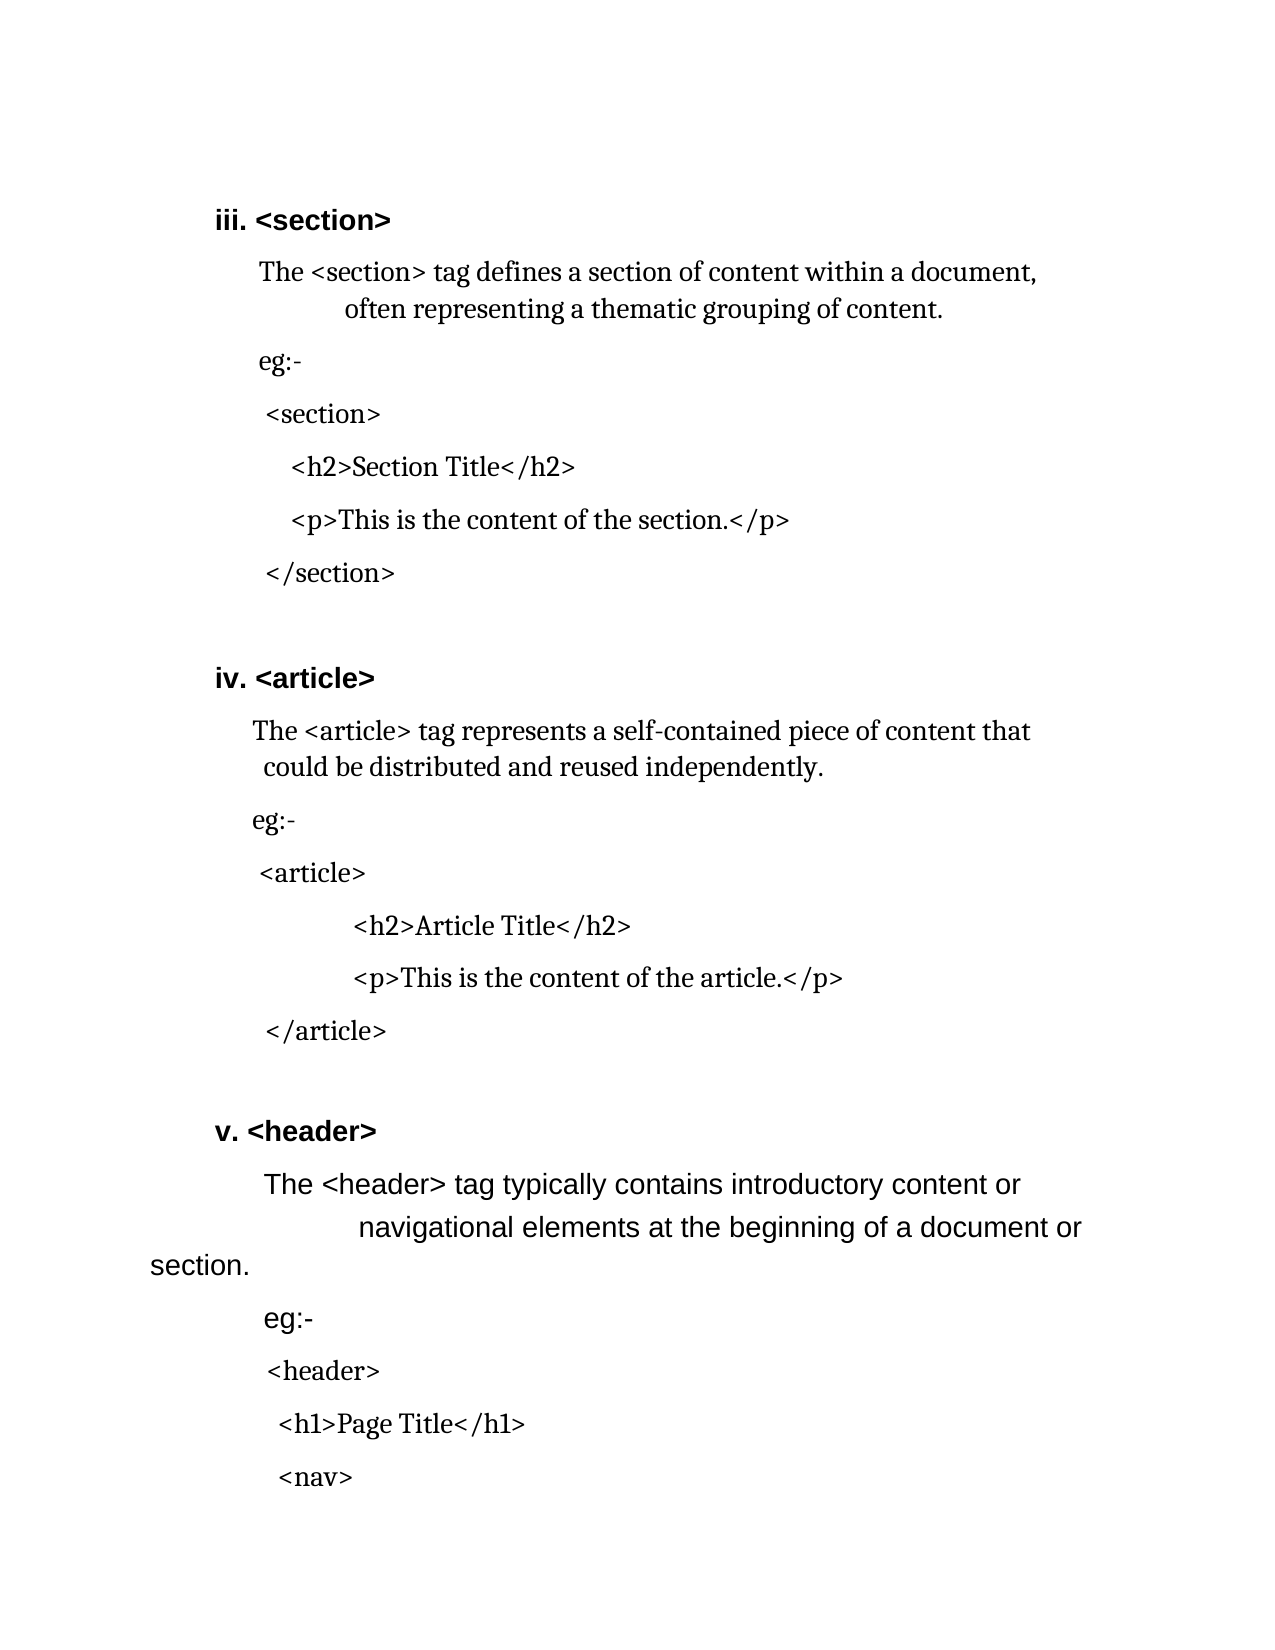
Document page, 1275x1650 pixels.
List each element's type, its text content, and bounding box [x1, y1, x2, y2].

text <nav> [150, 1460, 1125, 1493]
text eg:- [150, 1301, 1125, 1335]
text </section> [150, 556, 1125, 589]
text <section> [150, 397, 1125, 431]
text <h2>Article Title</h2> [225, 909, 1125, 942]
text The <header> tag typically contains introductory content or navigational elements at the beginning of a document or section. [150, 1167, 1125, 1282]
text The <section> tag defines a section of content within a document, often representing a thematic grouping of content. [150, 256, 1125, 325]
text The <article> tag represents a self-contained piece of content that could be distributed and reused independently. [150, 714, 1125, 784]
text iii. <section> [150, 203, 1125, 236]
text <p>This is the content of the section.</p> [150, 503, 1125, 537]
text <header> [150, 1354, 1125, 1387]
text iv. <article> [150, 661, 1125, 695]
text v. <header> [150, 1114, 1125, 1148]
text eg:- [150, 803, 1125, 837]
text <h1>Page Title</h1> [150, 1407, 1125, 1440]
text </article> [150, 1014, 1125, 1048]
text <h2>Section Title</h2> [150, 450, 1125, 484]
text <p>This is the content of the article.</p> [225, 962, 1125, 995]
text eg:- [150, 344, 1125, 378]
text <article> [150, 856, 1125, 889]
